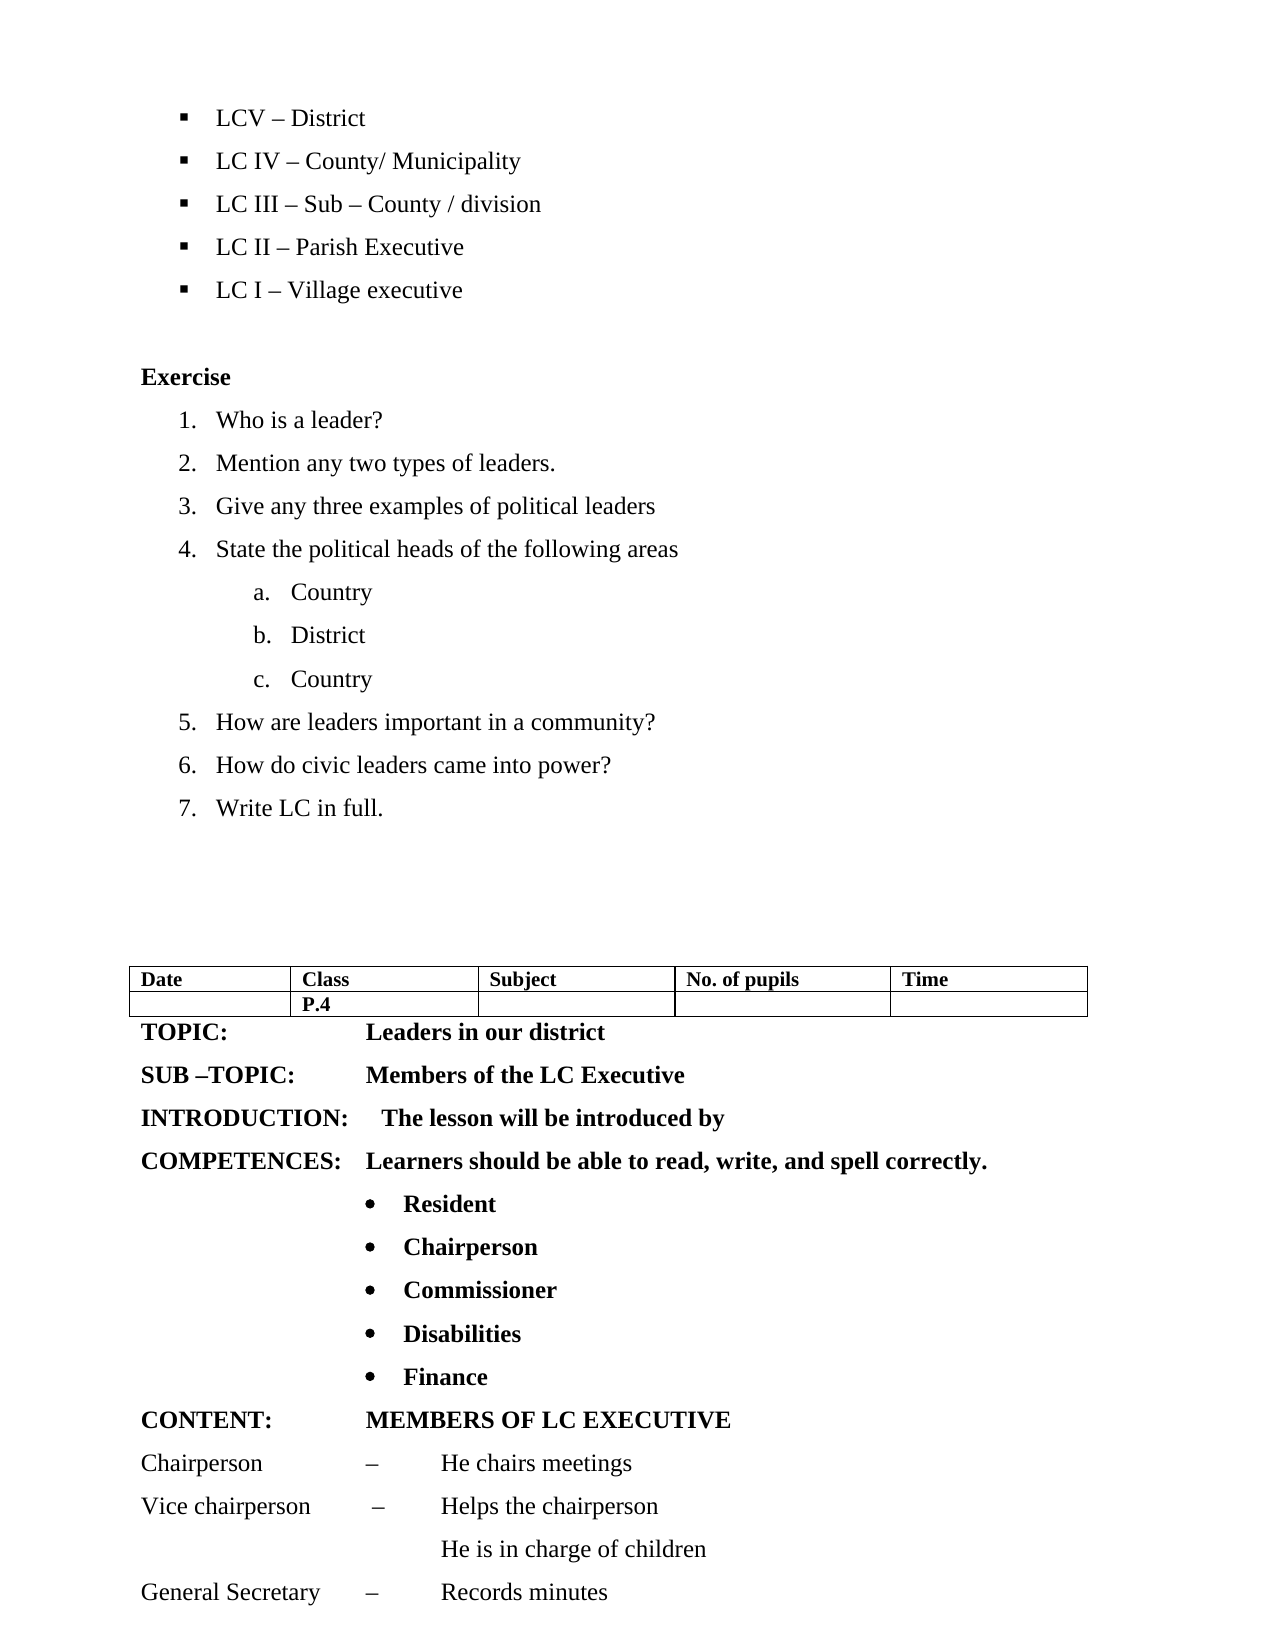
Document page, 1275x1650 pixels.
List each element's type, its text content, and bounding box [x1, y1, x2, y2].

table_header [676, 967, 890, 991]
text TOPIC: Leaders in our district [141, 1017, 1162, 1046]
list Give any three examples of political leaders [178, 491, 1162, 520]
text INTRODUCTION: The lesson will be introduced by [141, 1103, 1162, 1132]
list Mention any two types of leaders. [178, 448, 1162, 477]
list Disabilities [366, 1319, 1162, 1347]
list State the political heads of the following areas [178, 534, 1162, 563]
list LC I – Village executive [178, 276, 1162, 304]
list Finance [366, 1362, 1162, 1391]
list District [253, 621, 1162, 649]
text CONTENT: MEMBERS OF LC EXECUTIVE [141, 1405, 1162, 1434]
list Commissioner [366, 1276, 1162, 1304]
text He is in charge of children [366, 1534, 1162, 1563]
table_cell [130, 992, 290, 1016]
text General Secretary – Records minutes [141, 1577, 1162, 1606]
list LC II – Parish Executive [178, 232, 1162, 261]
list Country [253, 664, 1162, 692]
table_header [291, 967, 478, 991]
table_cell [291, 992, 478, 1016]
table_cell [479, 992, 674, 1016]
list How do civic leaders came into power? [178, 750, 1162, 779]
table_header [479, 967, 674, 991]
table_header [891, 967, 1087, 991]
list LC III – Sub – County / division [178, 189, 1162, 218]
list How are leaders important in a community? [178, 707, 1162, 736]
list Write LC in full. [178, 793, 1162, 822]
list Chairperson [366, 1232, 1162, 1261]
text Exercise [141, 362, 1162, 391]
list Resident [366, 1189, 1162, 1218]
list Country [253, 577, 1162, 606]
text Vice chairperson – Helps the chairperson [141, 1491, 1162, 1520]
list Who is a leader? [178, 405, 1162, 434]
text COMPETENCES: Learners should be able to read, write, and spell correctly. [141, 1146, 1162, 1175]
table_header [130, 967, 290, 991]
text SUB –TOPIC: Members of the LC Executive [141, 1060, 1162, 1089]
list LCV – District [178, 103, 1162, 132]
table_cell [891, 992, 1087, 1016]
list LC IV – County/ Municipality [178, 146, 1162, 175]
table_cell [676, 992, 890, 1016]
text Chairperson – He chairs meetings [141, 1448, 1162, 1477]
